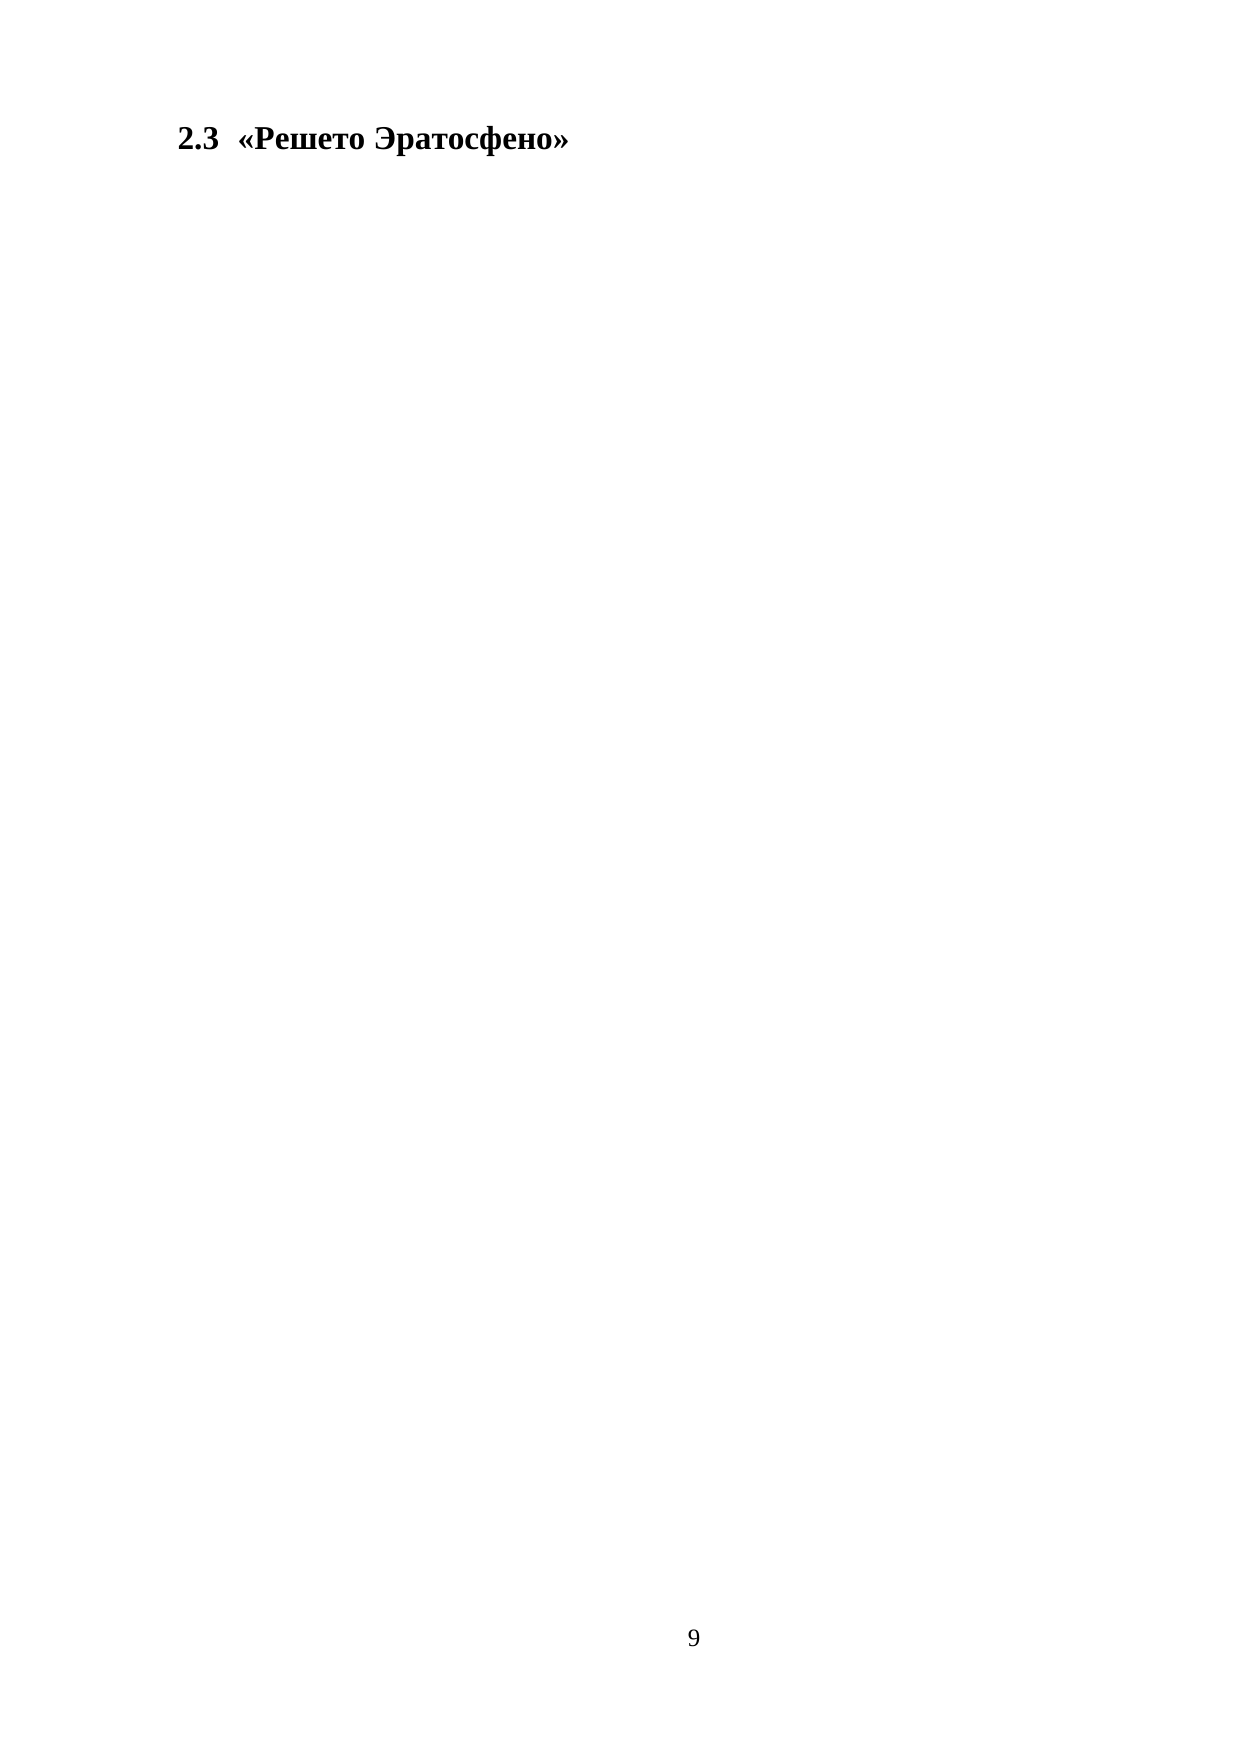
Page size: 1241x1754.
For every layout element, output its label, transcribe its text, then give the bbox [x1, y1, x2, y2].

subtitle «Решето Эратосфено» [177, 118, 1152, 156]
